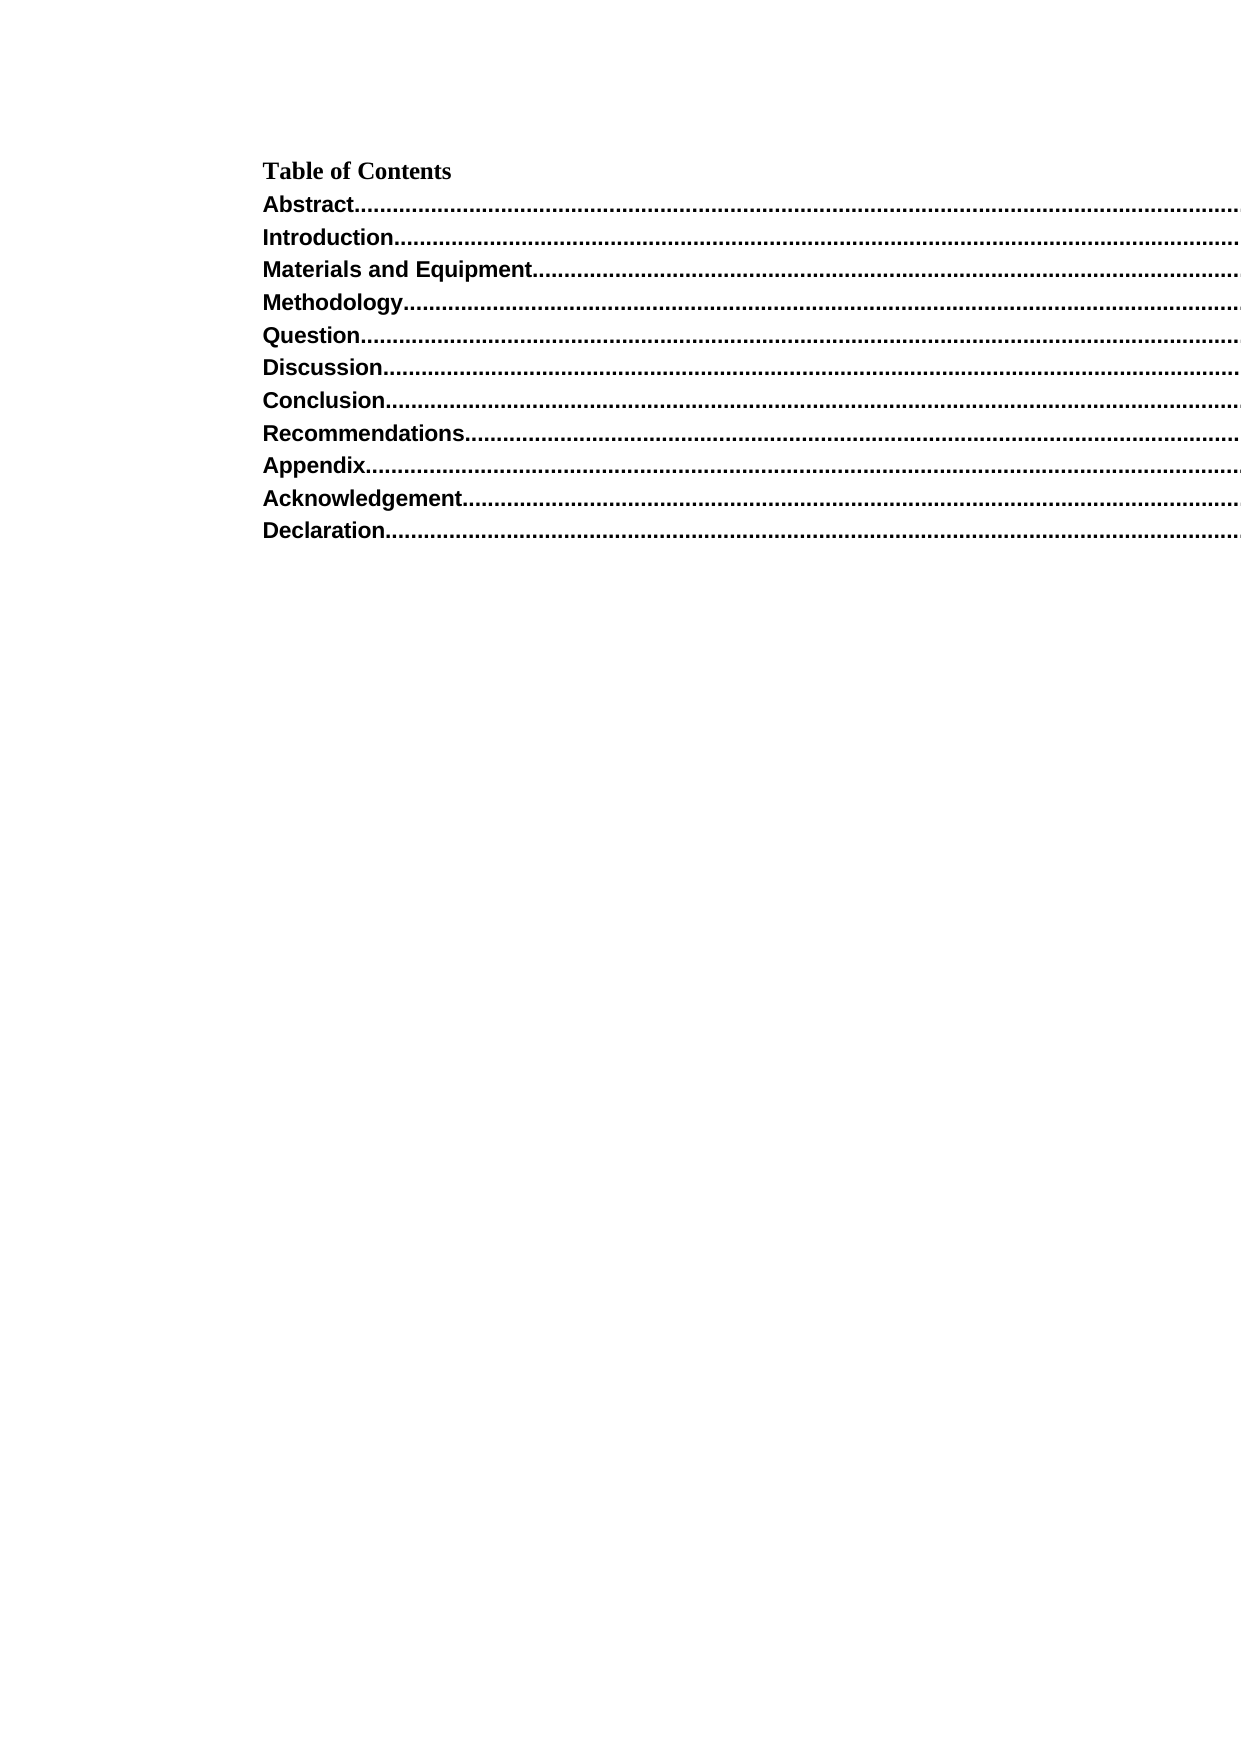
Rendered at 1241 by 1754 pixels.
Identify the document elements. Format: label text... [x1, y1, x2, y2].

text Table of Contents [262, 156, 1090, 185]
